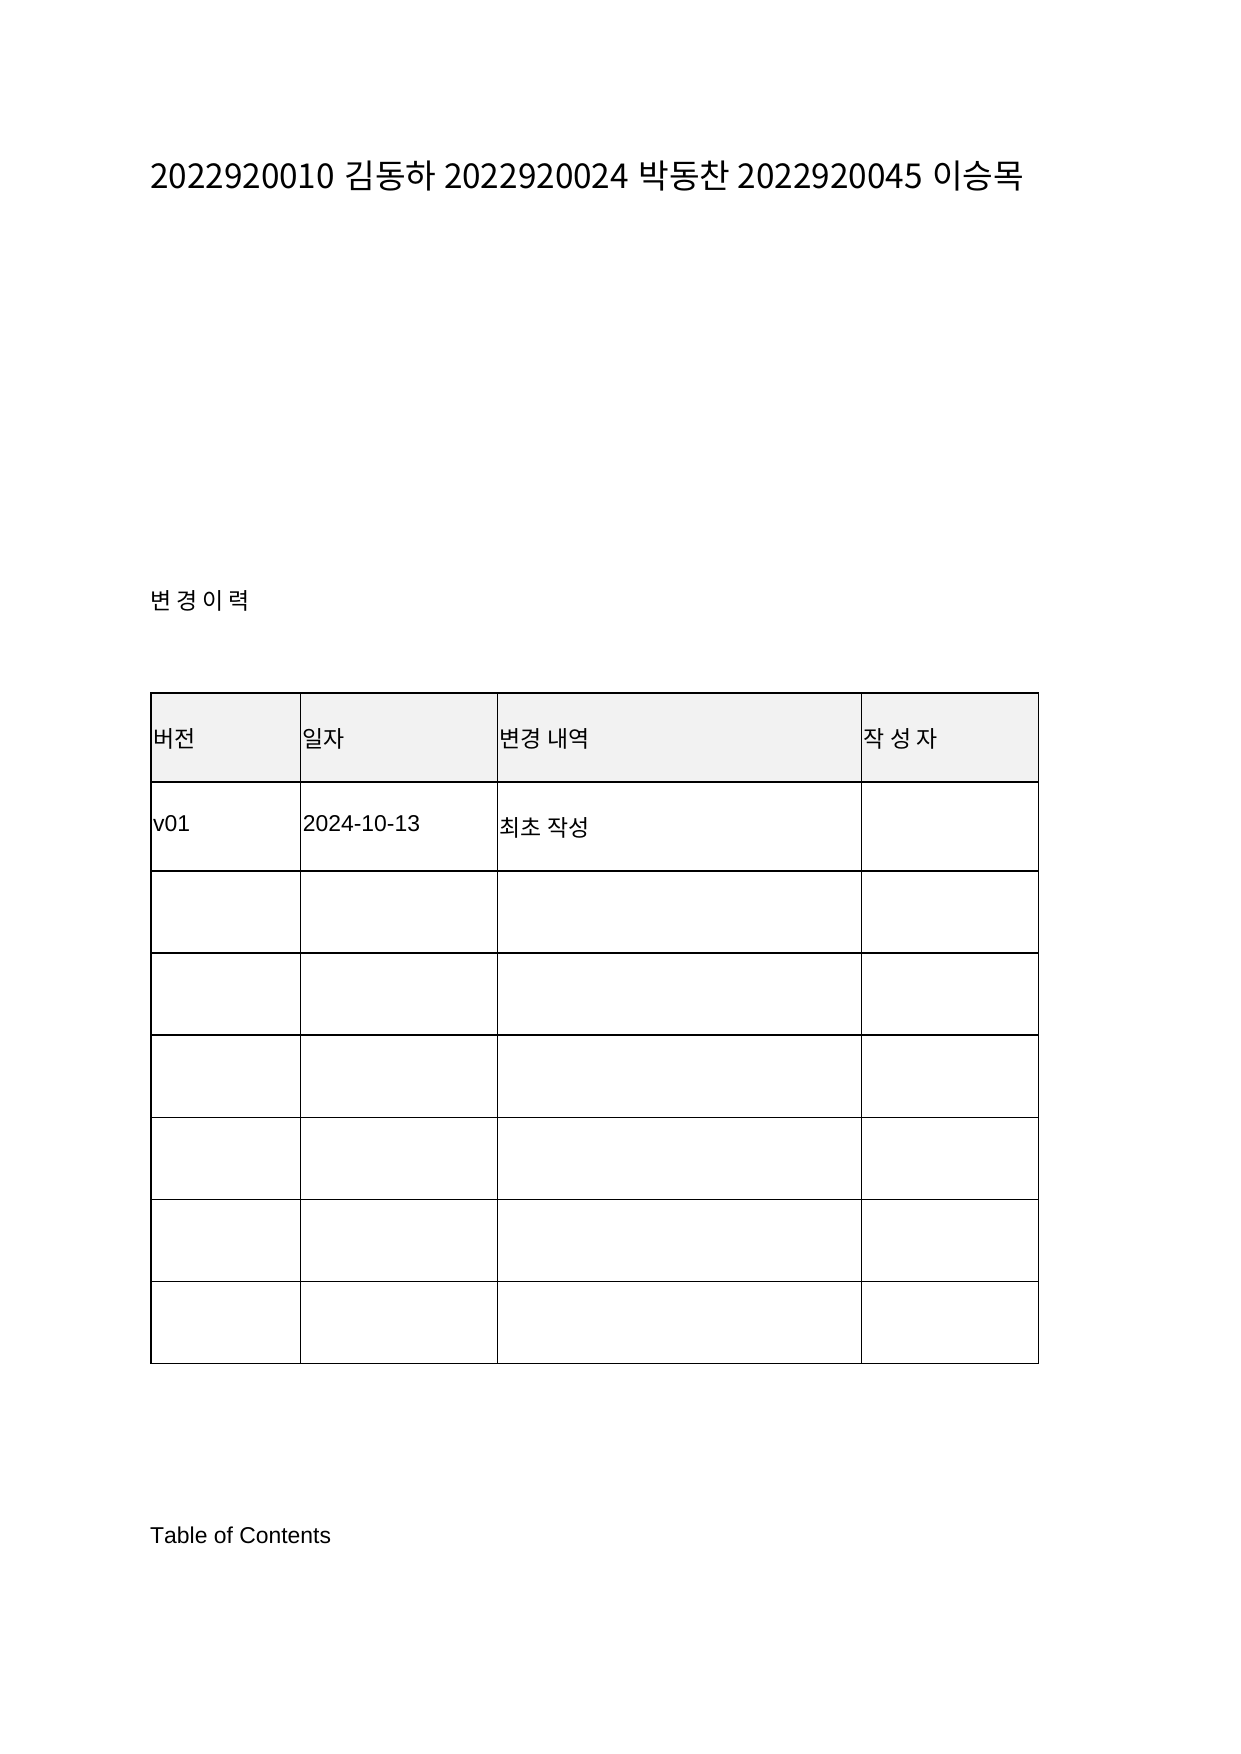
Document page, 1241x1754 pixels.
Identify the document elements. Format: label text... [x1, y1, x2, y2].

table_cell [301, 954, 497, 1034]
text Table of Contents [150, 1522, 1090, 1548]
table_cell [862, 1118, 1038, 1198]
table_cell 2024-10-13 [301, 783, 497, 870]
table_cell [862, 954, 1038, 1034]
table_cell [152, 1200, 300, 1281]
table_cell [498, 954, 861, 1034]
table_cell [862, 1036, 1038, 1116]
table_cell [862, 1282, 1038, 1363]
table_cell [152, 1282, 300, 1363]
table_cell 최초 작성 [498, 783, 861, 870]
table_header 일자 [301, 694, 497, 781]
table_cell [862, 872, 1038, 952]
table_header 변경 내역 [498, 694, 861, 781]
table_cell [498, 1282, 861, 1363]
table_cell [301, 872, 497, 952]
table_cell [152, 1118, 300, 1198]
table_cell [498, 1200, 861, 1281]
table_cell [498, 1118, 861, 1198]
table_cell [152, 872, 300, 952]
table_cell [301, 1282, 497, 1363]
table_header 작 성 자 [862, 694, 1038, 781]
table_cell v01 [152, 783, 300, 870]
table_cell [301, 1118, 497, 1198]
table_cell [301, 1036, 497, 1116]
text 2022920010 김동하 2022920024 박동찬 2022920045 이승목 [150, 150, 1090, 198]
table_cell [152, 954, 300, 1034]
text 변 경 이 력 [150, 583, 1090, 616]
table_cell [498, 872, 861, 952]
table_cell [862, 783, 1038, 870]
table_cell [152, 1036, 300, 1116]
table_header 버전 [152, 694, 300, 781]
table_cell [862, 1200, 1038, 1281]
table_cell [301, 1200, 497, 1281]
table_cell [498, 1036, 861, 1116]
